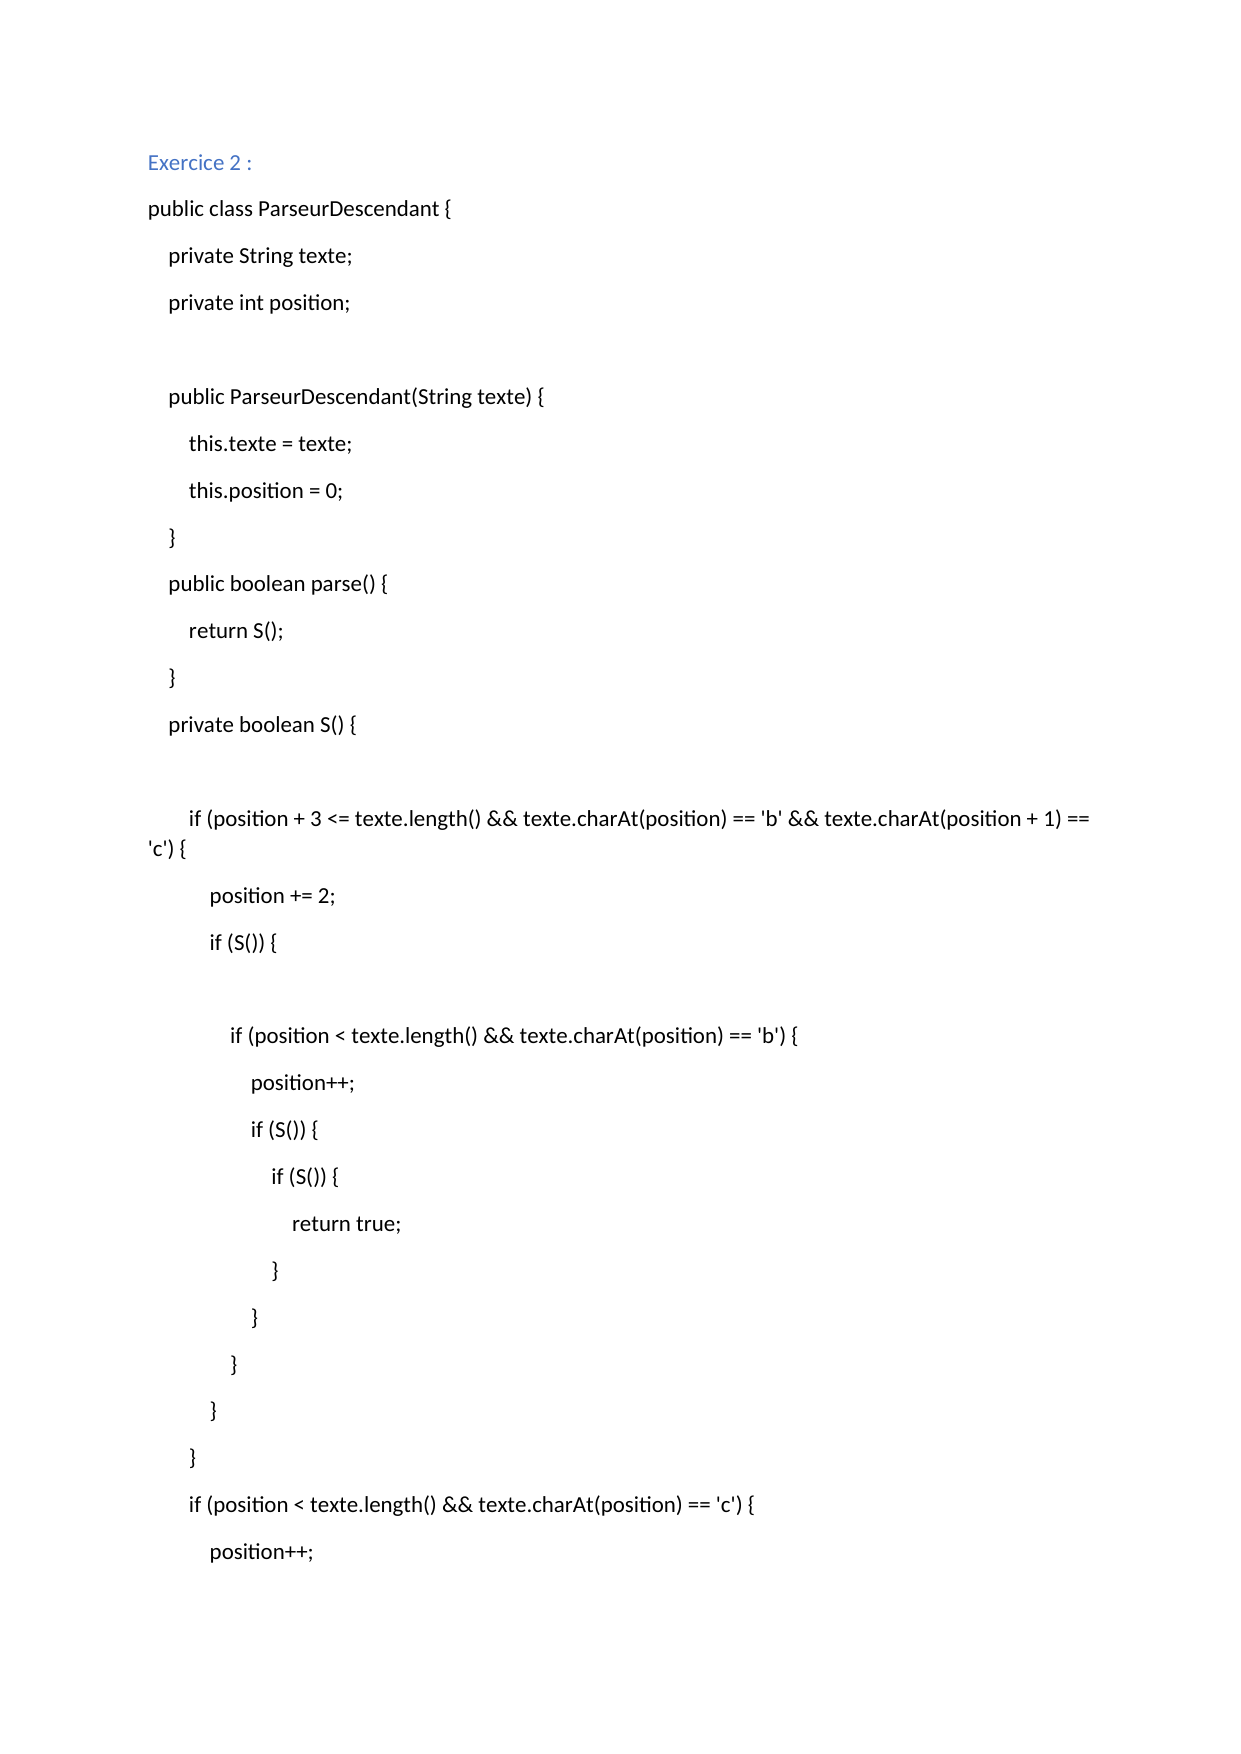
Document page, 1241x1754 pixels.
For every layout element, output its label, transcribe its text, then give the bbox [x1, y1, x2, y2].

text } [148, 1350, 1093, 1378]
text this.texte = texte; [148, 429, 1093, 457]
text this.position = 0; [148, 476, 1093, 504]
text if (S()) { [148, 1162, 1093, 1190]
text position += 2; [148, 881, 1093, 909]
text } [148, 1256, 1093, 1284]
text private String texte; [148, 241, 1093, 269]
text public boolean parse() { [148, 569, 1093, 597]
text public ParseurDescendant(String texte) { [148, 382, 1093, 410]
text if (position < texte.length() && texte.charAt(position) == 'b') { [148, 1022, 1093, 1049]
text } [148, 1397, 1093, 1424]
text } [148, 1443, 1093, 1471]
text private boolean S() { [148, 710, 1093, 738]
text Exercice 2 : [148, 148, 1093, 176]
text } [148, 1303, 1093, 1331]
text return S(); [148, 616, 1093, 644]
text return true; [148, 1209, 1093, 1237]
text if (S()) { [148, 1115, 1093, 1143]
text public class ParseurDescendant { [148, 194, 1093, 222]
text if (S()) { [148, 928, 1093, 956]
text private int position; [148, 288, 1093, 316]
text if (position < texte.length() && texte.charAt(position) == 'c') { [148, 1490, 1093, 1518]
text } [148, 523, 1093, 551]
text position++; [148, 1537, 1093, 1565]
text position++; [148, 1068, 1093, 1096]
text if (position + 3 <= texte.length() && texte.charAt(position) == 'b' && texte.charAt(position + 1) == 'c') { [148, 804, 1093, 862]
text } [148, 663, 1093, 691]
